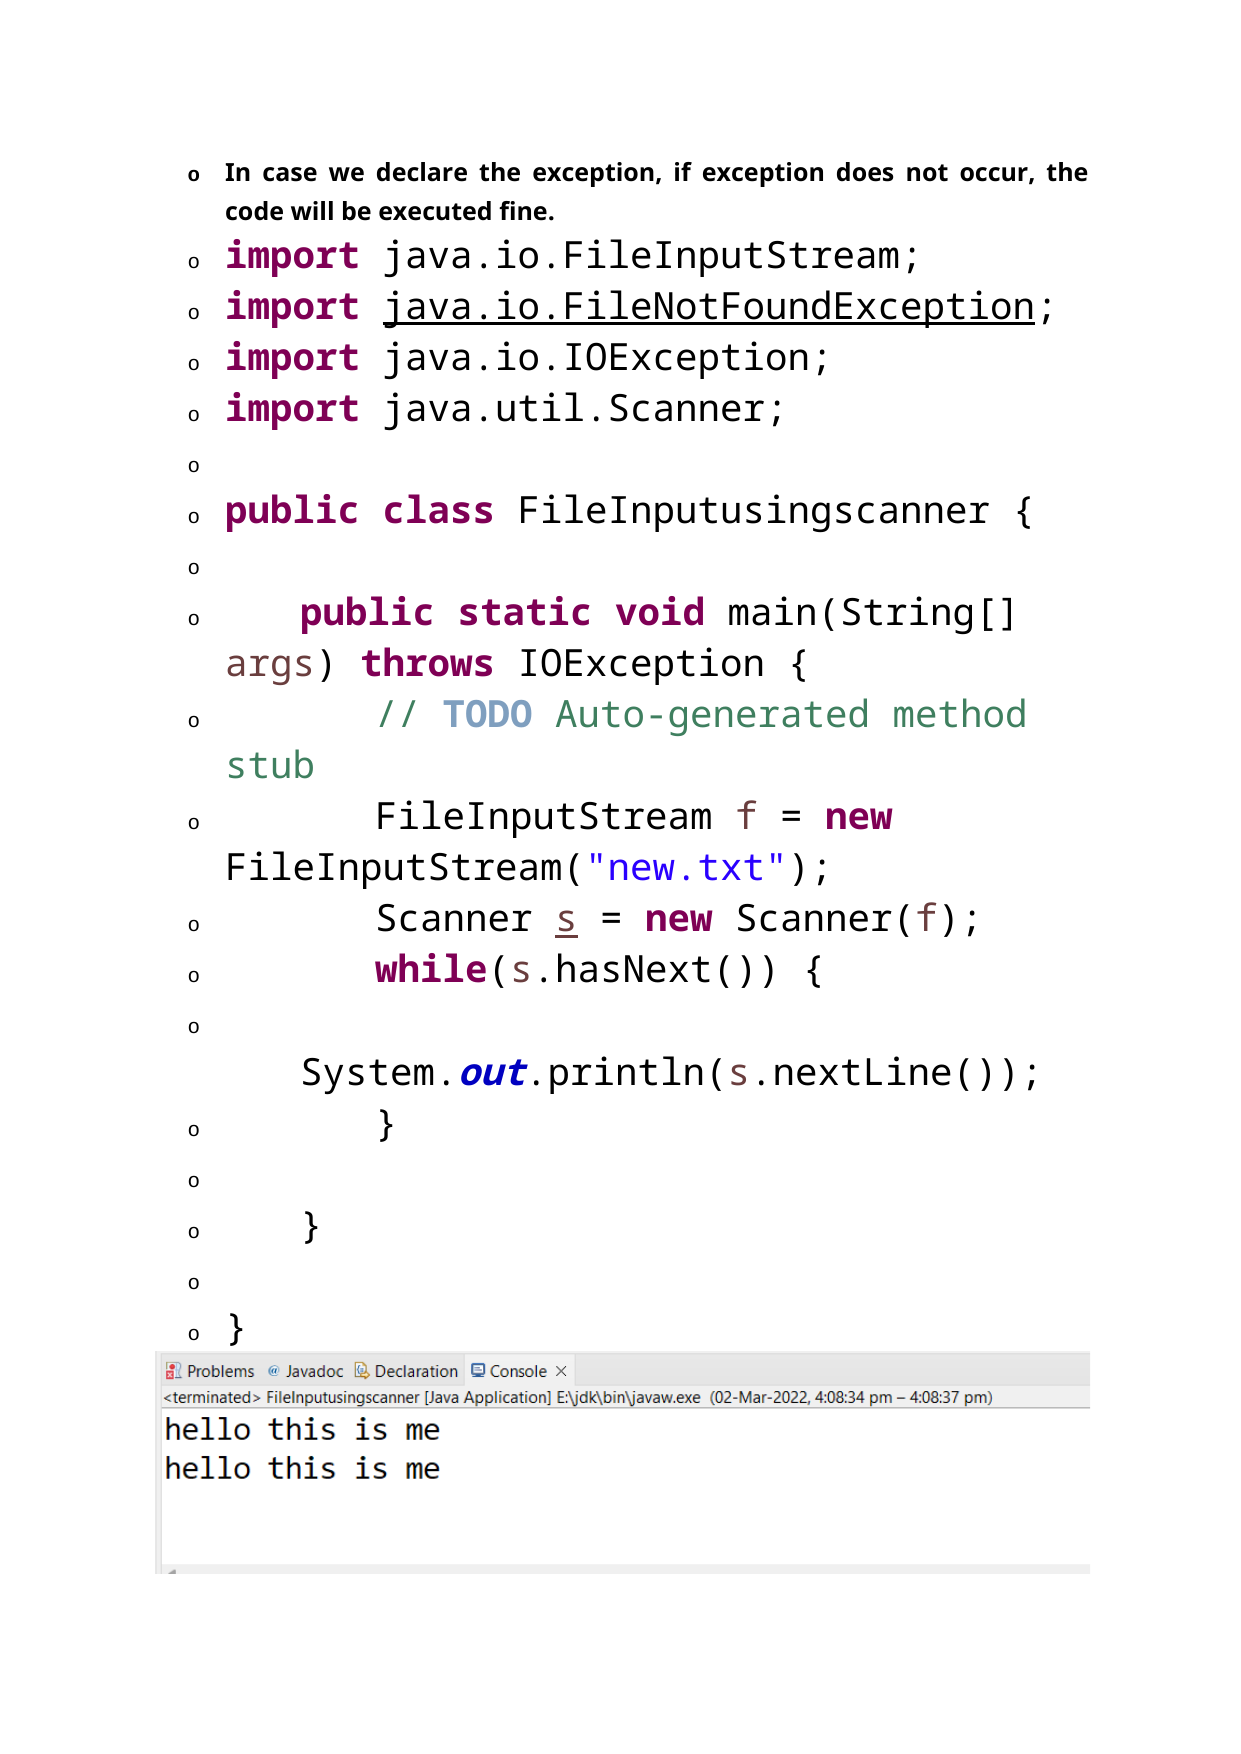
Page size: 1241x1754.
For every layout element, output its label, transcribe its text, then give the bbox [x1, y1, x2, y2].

list import java.util.Scanner; [187, 381, 1090, 432]
list } [187, 1198, 1090, 1249]
list while(s.hasNext()) { [187, 943, 1090, 994]
list // TODO Auto-generated method stub [187, 687, 1090, 789]
list } [187, 1096, 1090, 1147]
list import java.io.IOException; [187, 330, 1090, 381]
list public class FileInputusingscanner { [187, 483, 1090, 534]
list Scanner s = new Scanner(f); [187, 892, 1090, 943]
list import java.io.FileNotFoundException; [187, 279, 1090, 330]
list In case we declare the exception, if exception does not occur, the code will be executed fine. [187, 150, 1090, 228]
list import java.io.FileInputStream; [187, 228, 1090, 279]
list } [187, 1300, 1090, 1351]
picture [150, 1351, 1091, 1574]
list public static void main(String[] args) throws IOException { [187, 585, 1090, 687]
list FileInputStream f = new FileInputStream("new.txt"); [187, 789, 1090, 892]
list System.out.println(s.nextLine()); [187, 994, 1090, 1096]
